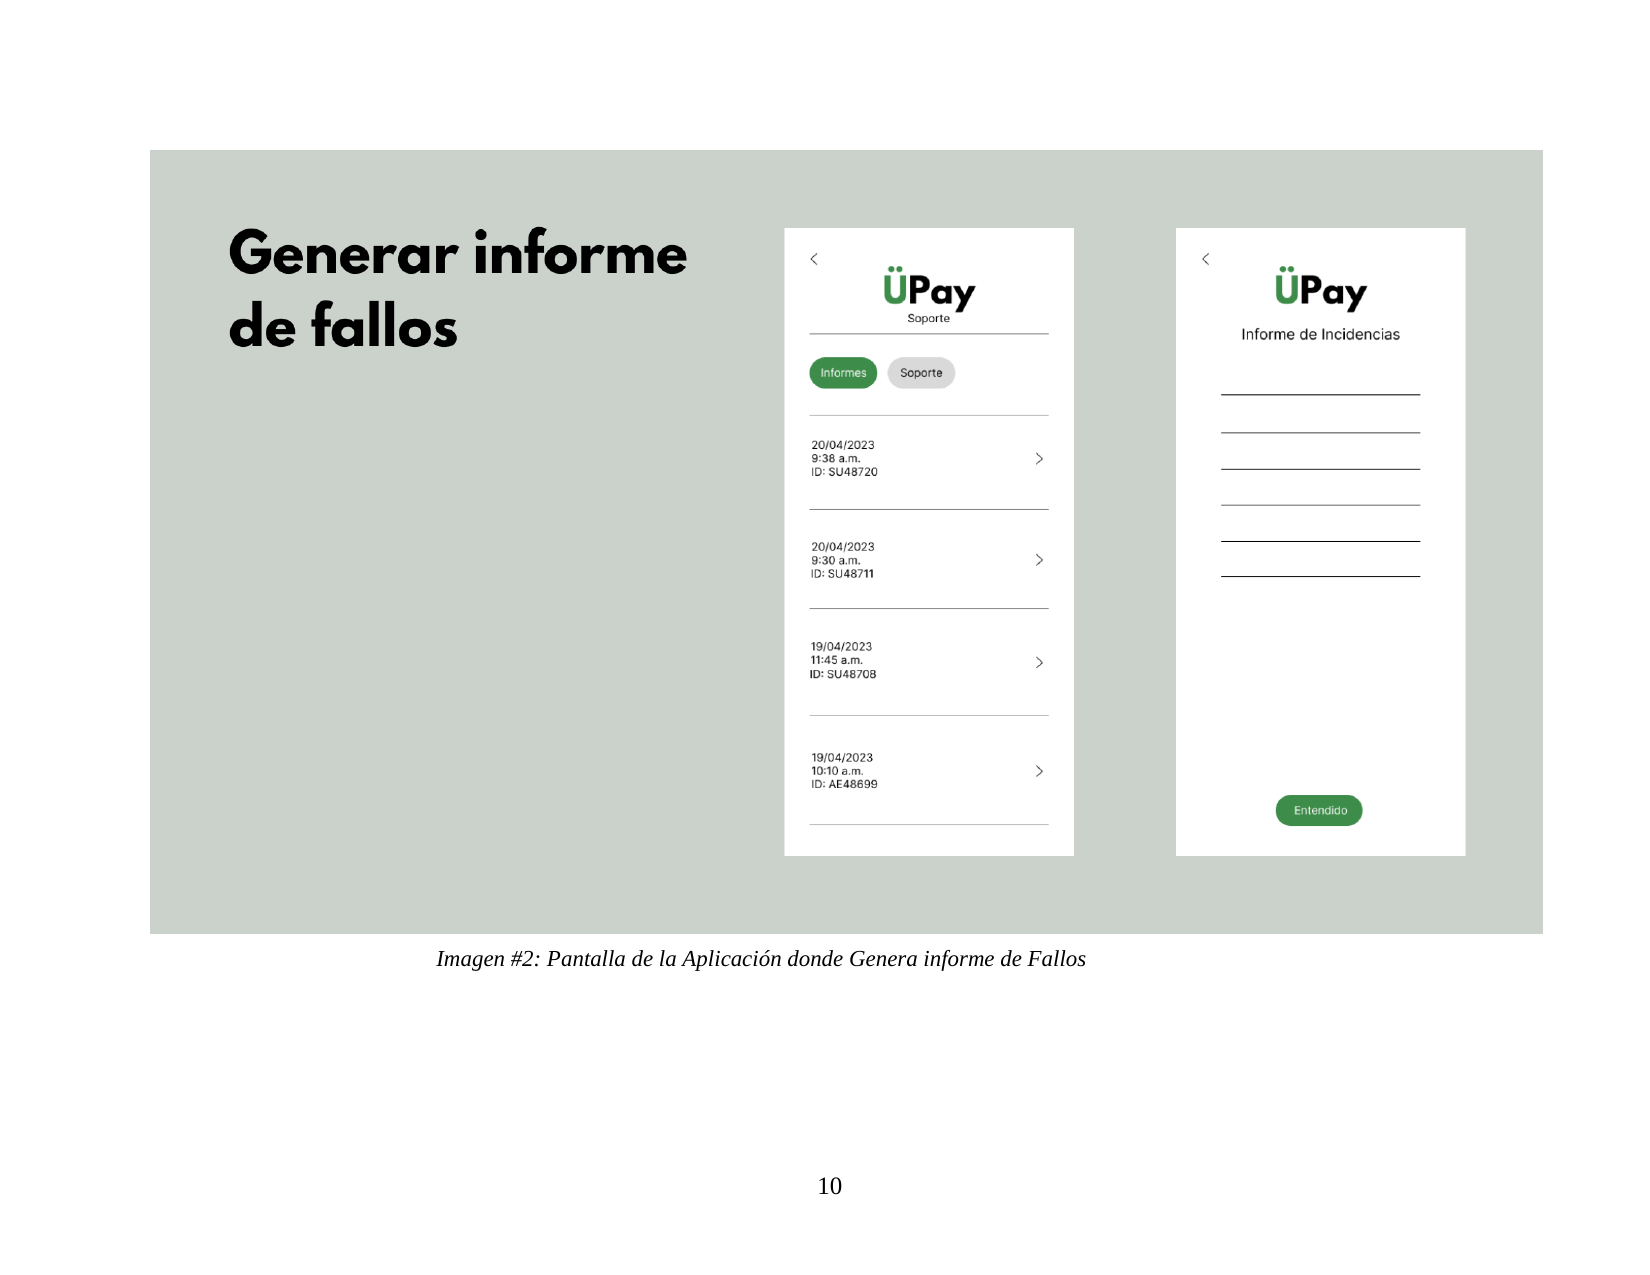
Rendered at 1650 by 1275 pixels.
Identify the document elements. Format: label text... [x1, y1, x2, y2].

text Imagen #2: Pantalla de la Aplicación donde Genera informe de Fallos [150, 945, 1375, 971]
picture [150, 150, 1543, 934]
